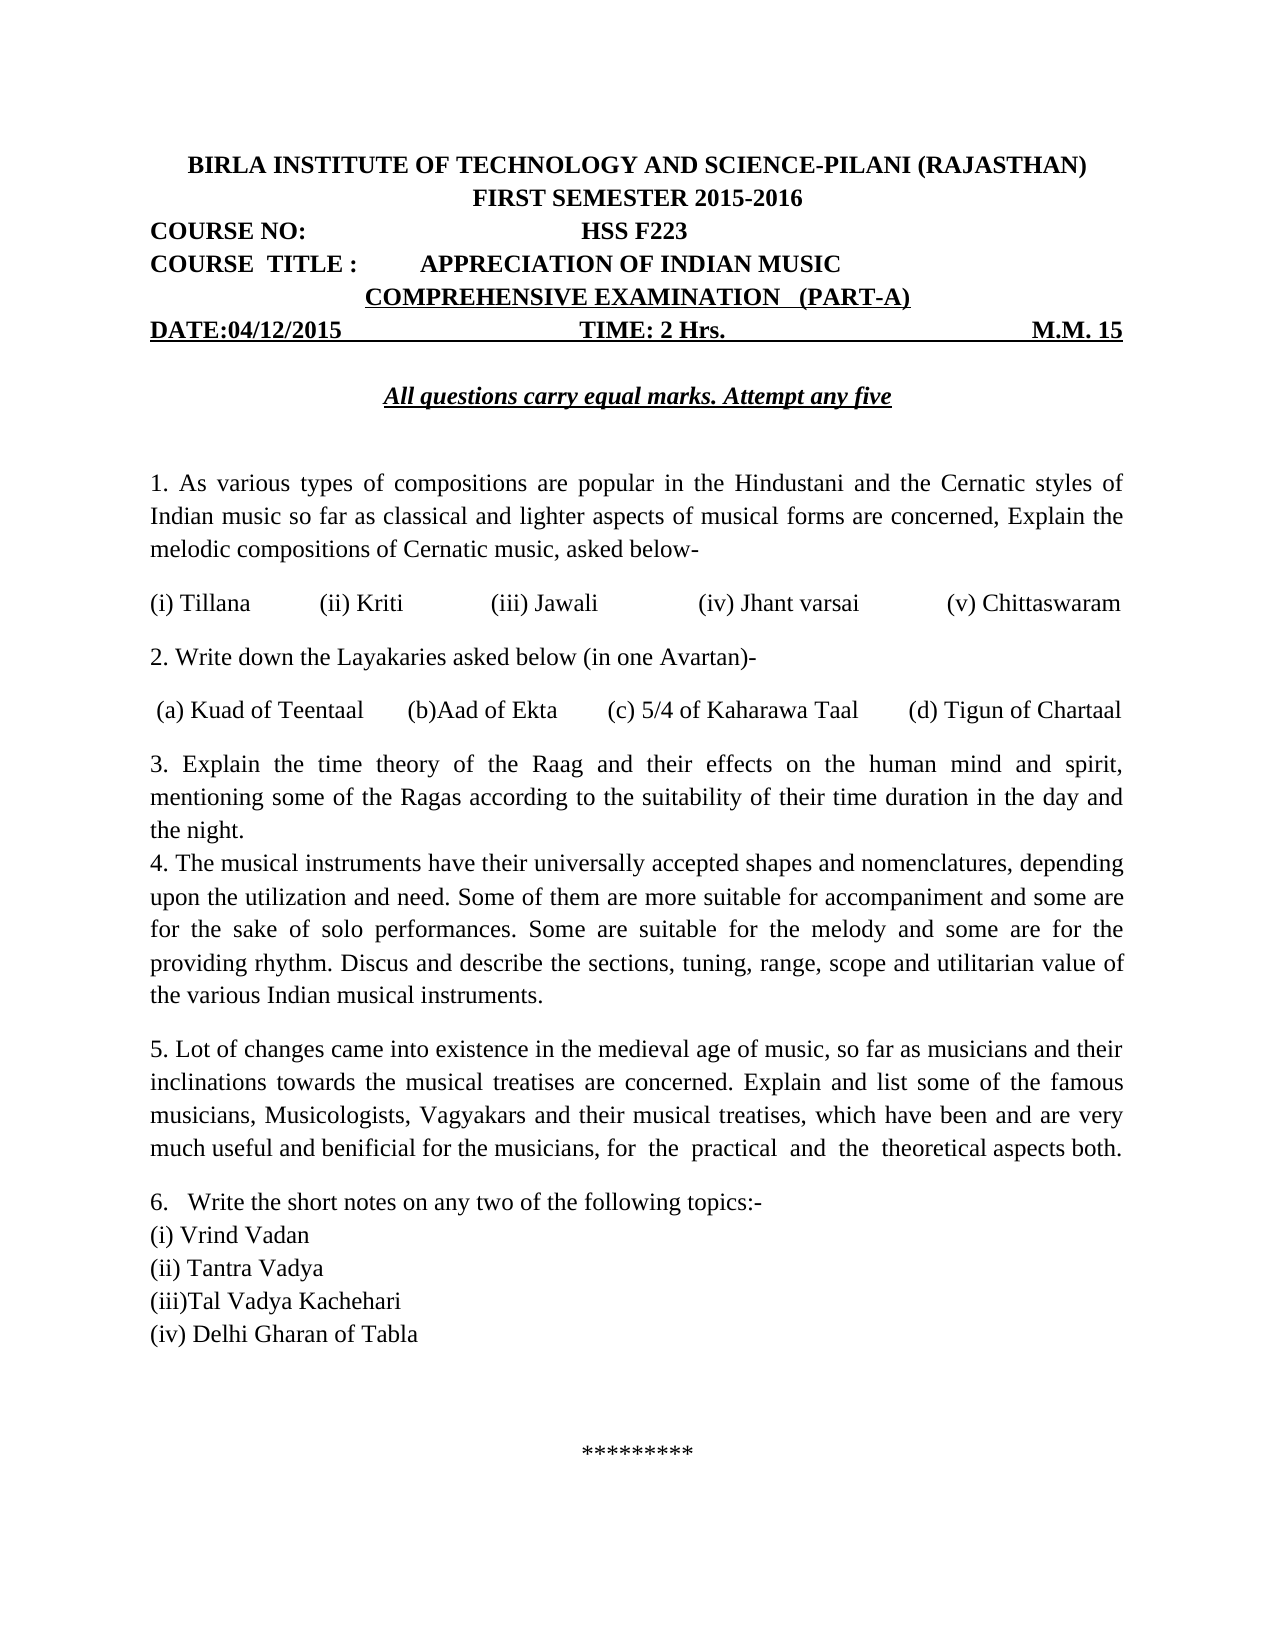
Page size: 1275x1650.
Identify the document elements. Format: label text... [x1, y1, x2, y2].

text COURSE NO: HSS F223 [150, 216, 1125, 245]
text 5. Lot of changes came into existence in the medieval age of music, so far as musicians and their inclinations towards the musical treatises are concerned. Explain and list some of the famous musicians, Musicologists, Vagyakars and their musical treatises, which have been and are very much useful and benificial for the musicians, for the practical and the theoretical aspects both. [150, 1034, 1125, 1162]
text 4. The musical instruments have their universally accepted shapes and nomenclatures, depending upon the utilization and need. Some of them are more suitable for accompaniment and some are for the sake of solo performances. Some are suitable for the melody and some are for the providing rhythm. Discus and describe the sections, tuning, range, scope and utilitarian value of the various Indian musical instruments. [150, 848, 1125, 1009]
text (ii) Tantra Vadya [150, 1253, 1125, 1282]
text 6. Write the short notes on any two of the following topics:- [150, 1187, 1125, 1216]
text 1. As various types of compositions are popular in the Hindustani and the Cernatic styles of Indian music so far as classical and lighter aspects of musical forms are concerned, Explain the melodic compositions of Cernatic music, asked below- [150, 468, 1125, 563]
text COURSE TITLE : APPRECIATION OF INDIAN MUSIC [150, 249, 1125, 278]
text COMPREHENSIVE EXAMINATION (PART-A) [150, 282, 1125, 311]
text FIRST SEMESTER 2015-2016 [150, 183, 1125, 212]
text All questions carry equal marks. Attempt any five [150, 381, 1125, 410]
text ********* [150, 1439, 1125, 1468]
text (iii)Tal Vadya Kachehari [150, 1286, 1125, 1315]
text 2. Write down the Layakaries asked below (in one Avartan)- [150, 642, 1125, 671]
text BIRLA INSTITUTE OF TECHNOLOGY AND SCIENCE-PILANI (RAJASTHAN) [150, 150, 1125, 179]
text (i) Vrind Vadan [150, 1220, 1125, 1249]
text (iv) Delhi Gharan of Tabla [150, 1319, 1125, 1348]
text DATE:04/12/2015 TIME: 2 Hrs. M.M. 15 [150, 315, 1125, 344]
text 3. Explain the time theory of the Raag and their effects on the human mind and spirit, mentioning some of the Ragas according to the suitability of their time duration in the day and the night. [150, 749, 1125, 844]
text (i) Tillana (ii) Kriti (iii) Jawali (iv) Jhant varsai (v) Chittaswaram [150, 588, 1125, 617]
text (a) Kuad of Teentaal (b)Aad of Ekta (c) 5/4 of Kaharawa Taal (d) Tigun of Chartaal [150, 696, 1125, 724]
